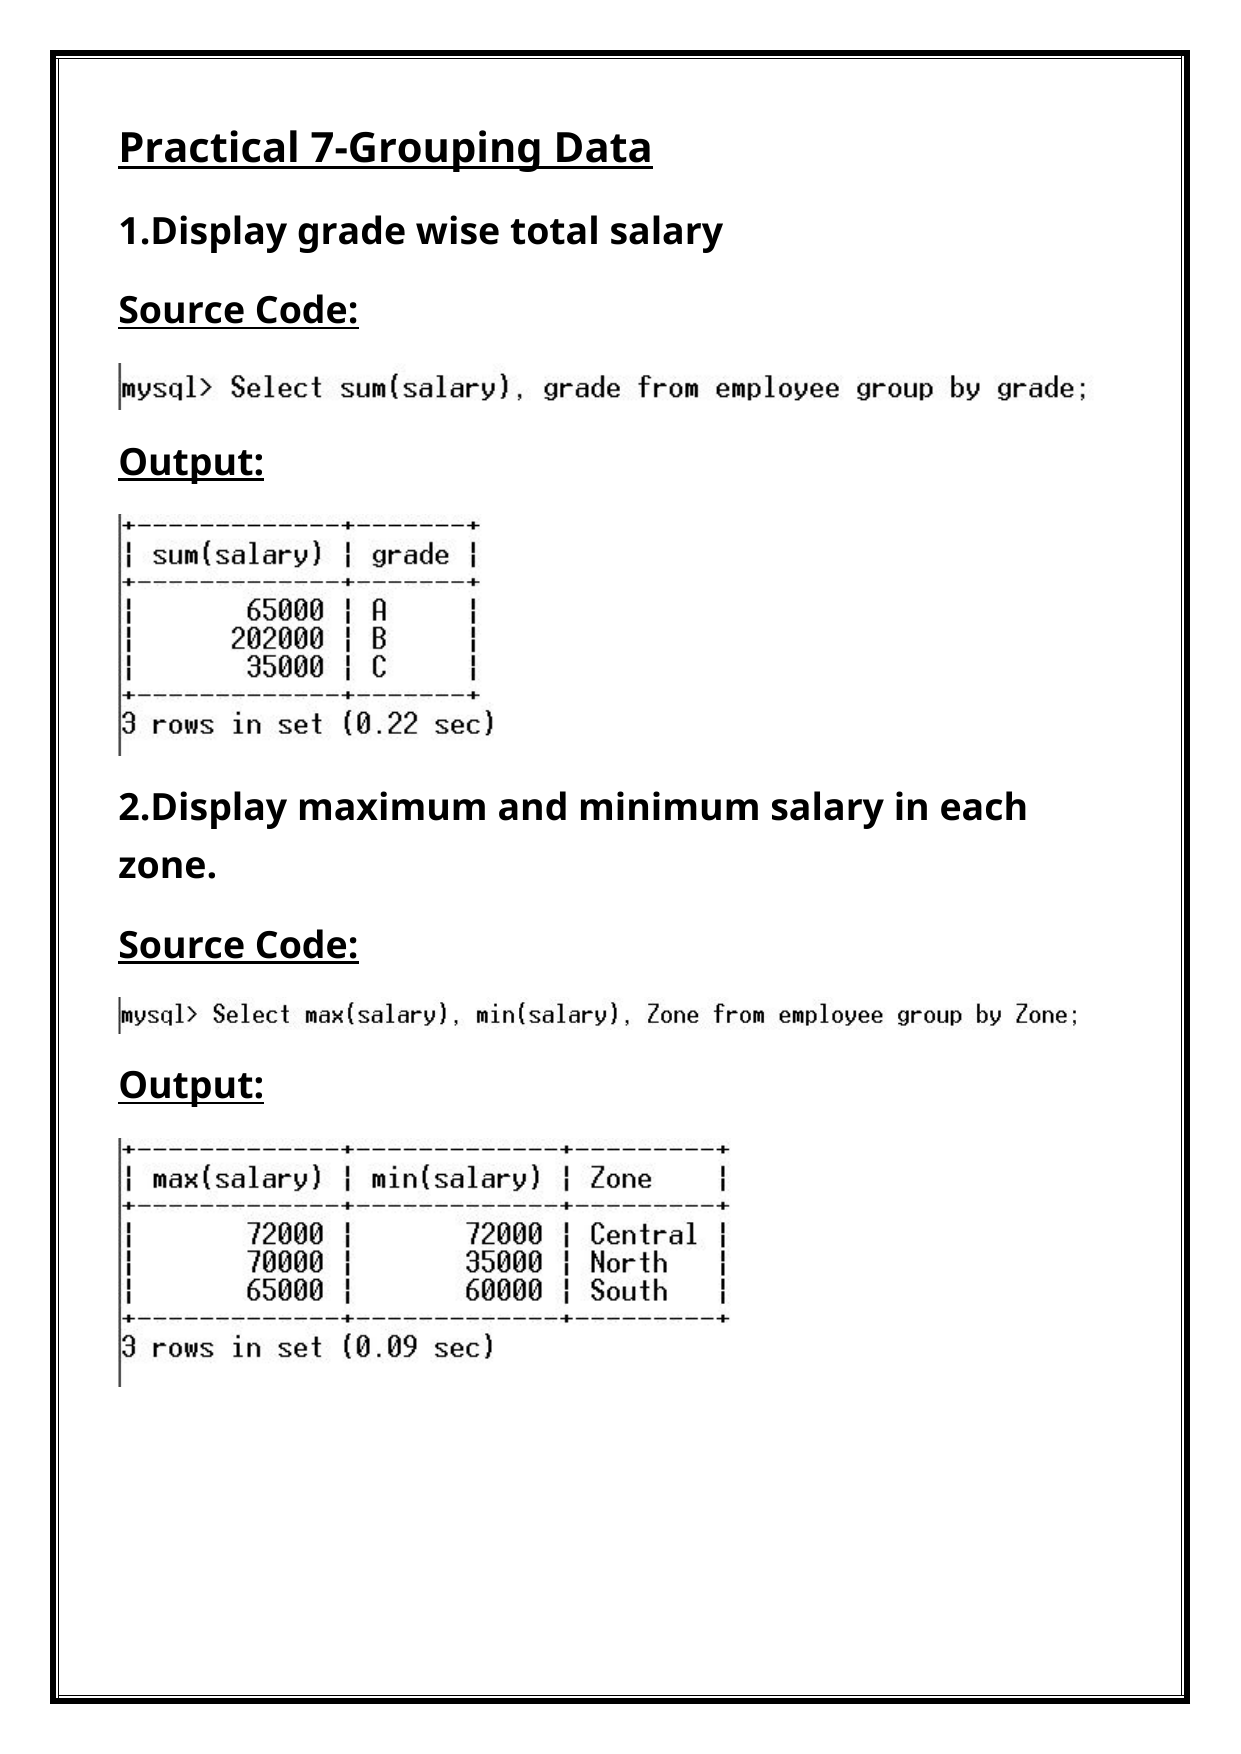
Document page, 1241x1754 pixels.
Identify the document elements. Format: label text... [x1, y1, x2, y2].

text 1.Display grade wise total salary [118, 204, 1122, 255]
text Practical 7-Grouping Data [118, 118, 1122, 175]
picture [118, 514, 565, 756]
picture [118, 363, 1122, 410]
text Output: [118, 1059, 1122, 1110]
text 2.Display maximum and minimum salary in each zone. [118, 780, 1122, 890]
picture [118, 997, 1122, 1034]
text Source Code: [118, 284, 1122, 335]
picture [118, 1138, 817, 1387]
text Output: [118, 435, 1122, 486]
text Source Code: [118, 918, 1122, 969]
